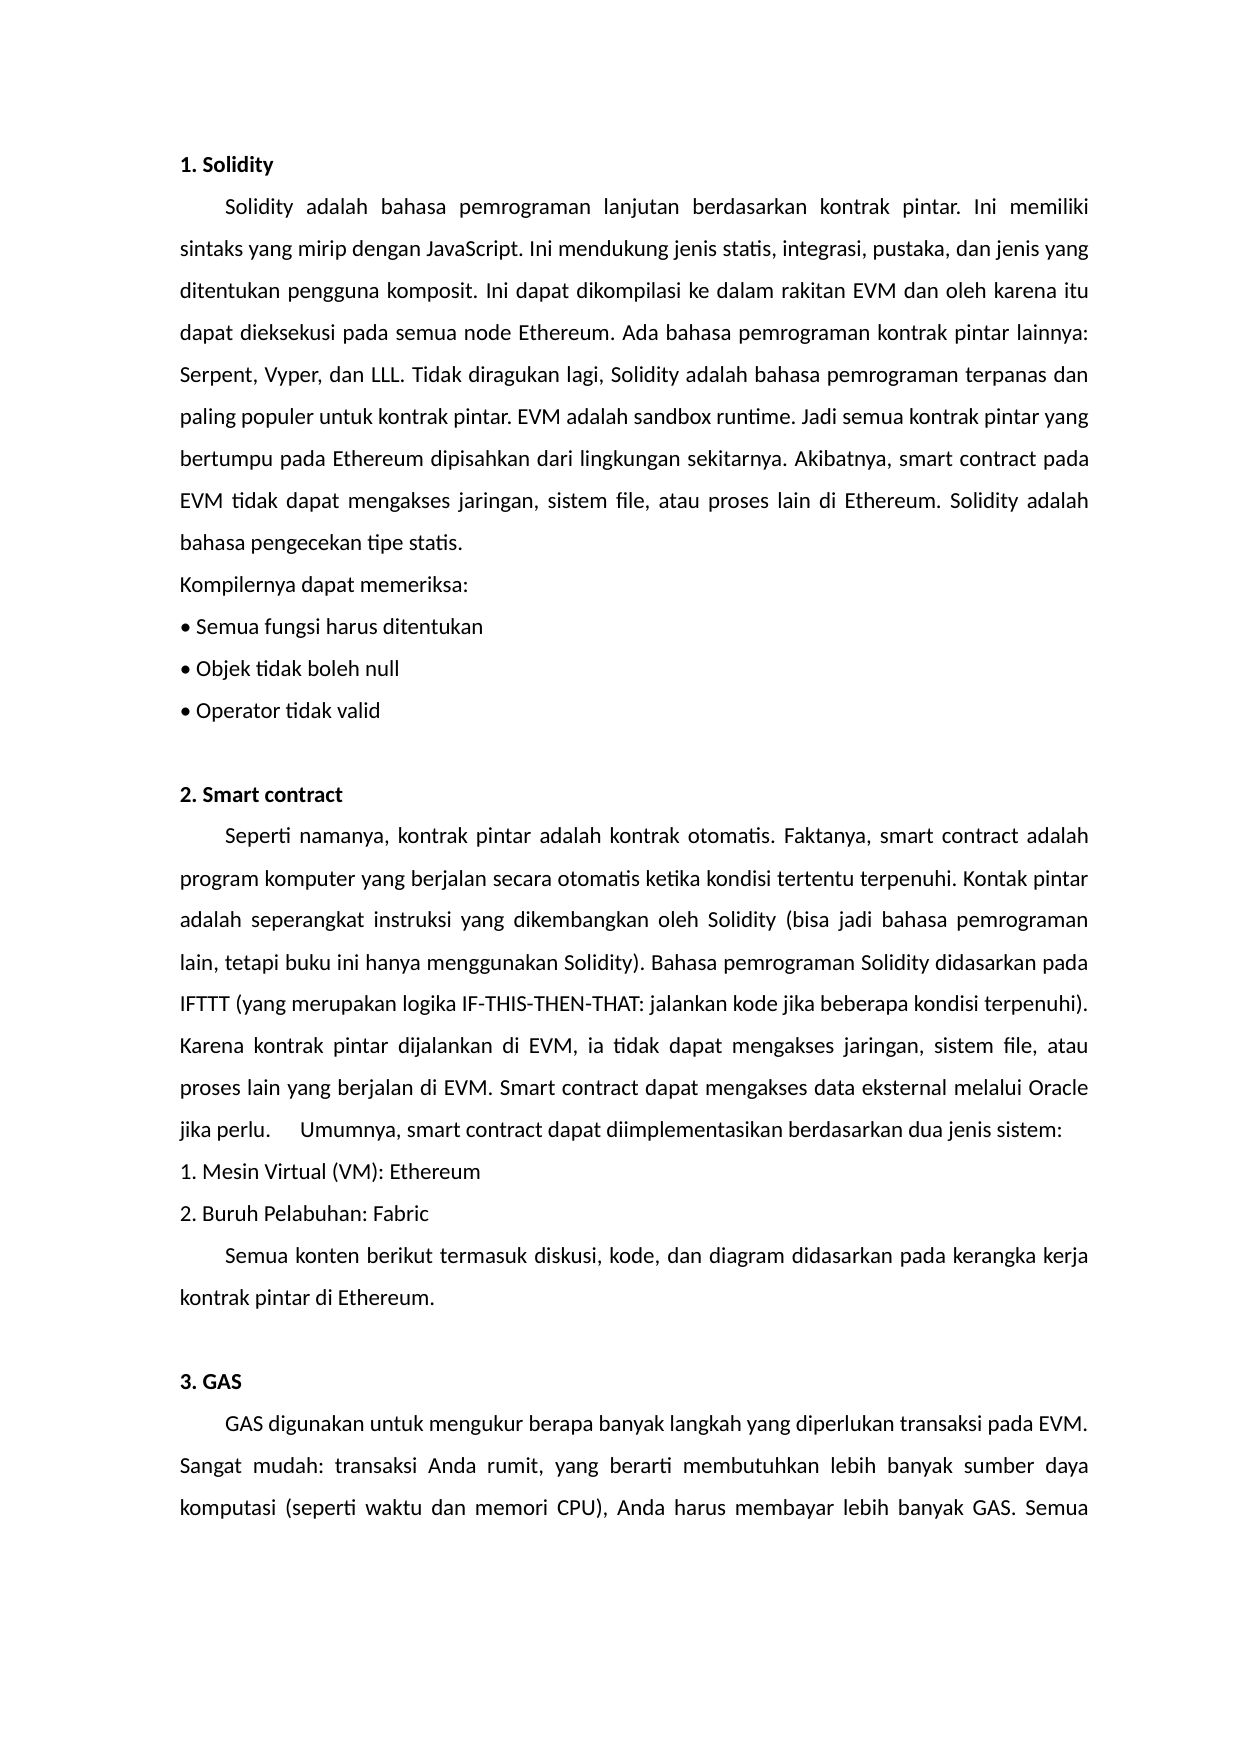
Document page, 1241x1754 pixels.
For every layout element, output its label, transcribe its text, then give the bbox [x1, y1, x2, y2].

text Kompilernya dapat memeriksa: [179, 570, 1090, 598]
text 3. GAS [179, 1367, 1090, 1395]
text 1. Mesin Virtual (VM): Ethereum [179, 1157, 1090, 1186]
text Seperti namanya, kontrak pintar adalah kontrak otomatis. Faktanya, smart contract adalah program komputer yang berjalan secara otomatis ketika kondisi tertentu terpenuhi. Kontak pintar adalah seperangkat instruksi yang dikembangkan oleh Solidity (bisa jadi bahasa pemrograman lain, tetapi buku ini hanya menggunakan Solidity). Bahasa pemrograman Solidity didasarkan pada IFTTT (yang merupakan logika IF-THIS-THEN-THAT: jalankan kode jika beberapa kondisi terpenuhi). Karena kontrak pintar dijalankan di EVM, ia tidak dapat mengakses jaringan, sistem file, atau proses lain yang berjalan di EVM. Smart contract dapat mengakses data eksternal melalui Oracle jika perlu. Umumnya, smart contract dapat diimplementasikan berdasarkan dua jenis sistem: [179, 822, 1090, 1143]
text 1. Solidity [179, 150, 1090, 178]
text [179, 1409, 1090, 1521]
text • Operator tidak valid [179, 696, 1090, 724]
text Solidity adalah bahasa pemrograman lanjutan berdasarkan kontrak pintar. Ini memiliki sintaks yang mirip dengan JavaScript. Ini mendukung jenis statis, integrasi, pustaka, dan jenis yang ditentukan pengguna komposit. Ini dapat dikompilasi ke dalam rakitan EVM dan oleh karena itu dapat dieksekusi pada semua node Ethereum. Ada bahasa pemrograman kontrak pintar lainnya: Serpent, Vyper, dan LLL. Tidak diragukan lagi, Solidity adalah bahasa pemrograman terpanas dan paling populer untuk kontrak pintar. EVM adalah sandbox runtime. Jadi semua kontrak pintar yang bertumpu pada Ethereum dipisahkan dari lingkungan sekitarnya. Akibatnya, smart contract pada EVM tidak dapat mengakses jaringan, sistem file, atau proses lain di Ethereum. Solidity adalah bahasa pengecekan tipe statis. [179, 192, 1090, 556]
text 2. Smart contract [179, 780, 1090, 808]
text • Semua fungsi harus ditentukan [179, 612, 1090, 640]
text Semua konten berikut termasuk diskusi, kode, dan diagram didasarkan pada kerangka kerja kontrak pintar di Ethereum. [179, 1241, 1090, 1311]
text • Objek tidak boleh null [179, 654, 1090, 682]
text 2. Buruh Pelabuhan: Fabric [179, 1199, 1090, 1227]
